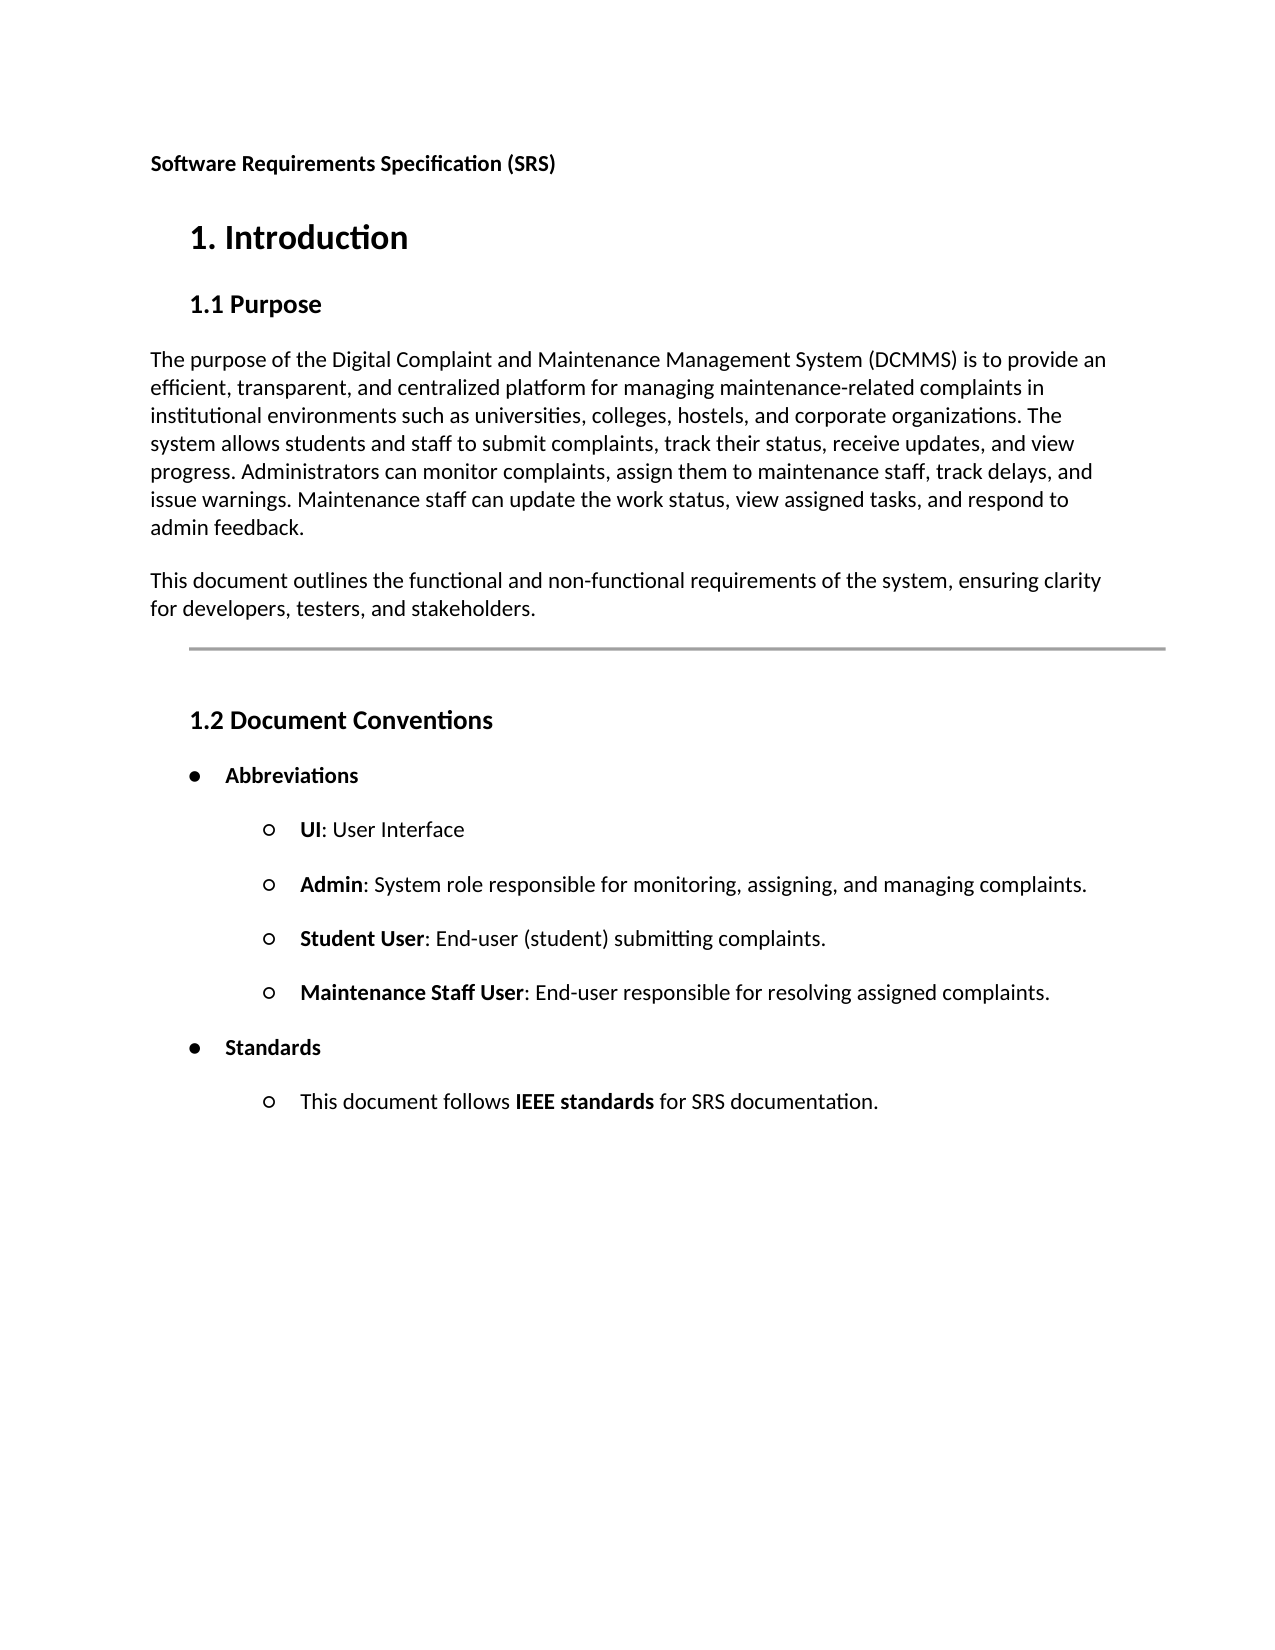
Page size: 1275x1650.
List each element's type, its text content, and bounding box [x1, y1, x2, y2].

subtitle 1.1 Purpose [189, 287, 1127, 320]
subtitle 1. Introduction [189, 215, 1127, 258]
subtitle 1.2 Document Conventions [189, 703, 1127, 736]
list Admin: System role responsible for monitoring, assigning, and managing complaints. [263, 870, 1127, 924]
list UI: User Interface [263, 815, 1127, 870]
text The purpose of the Digital Complaint and Maintenance Management System (DCMMS) is to provide an efficient, transparent, and centralized platform for managing maintenance-related complaints in institutional environments such as universities, colleges, hostels, and corporate organizations. The system allows students and staff to submit complaints, track their status, receive updates, and view progress. Administrators can monitor complaints, assign them to maintenance staff, track delays, and issue warnings. Maintenance staff can update the work status, view assigned tasks, and respond to admin feedback. [150, 345, 1127, 541]
text Software Requirements Specification (SRS) [151, 149, 1127, 177]
list Abbreviations [188, 761, 1127, 815]
list Student User: End-user (student) submitting complaints. [263, 924, 1127, 978]
list Maintenance Staff User: End-user responsible for resolving assigned complaints. [263, 978, 1127, 1033]
text This document outlines the functional and non-functional requirements of the system, ensuring clarity for developers, testers, and stakeholders. [150, 566, 1127, 622]
list This document follows IEEE standards for SRS documentation. [263, 1087, 1127, 1115]
list Standards [188, 1033, 1127, 1087]
